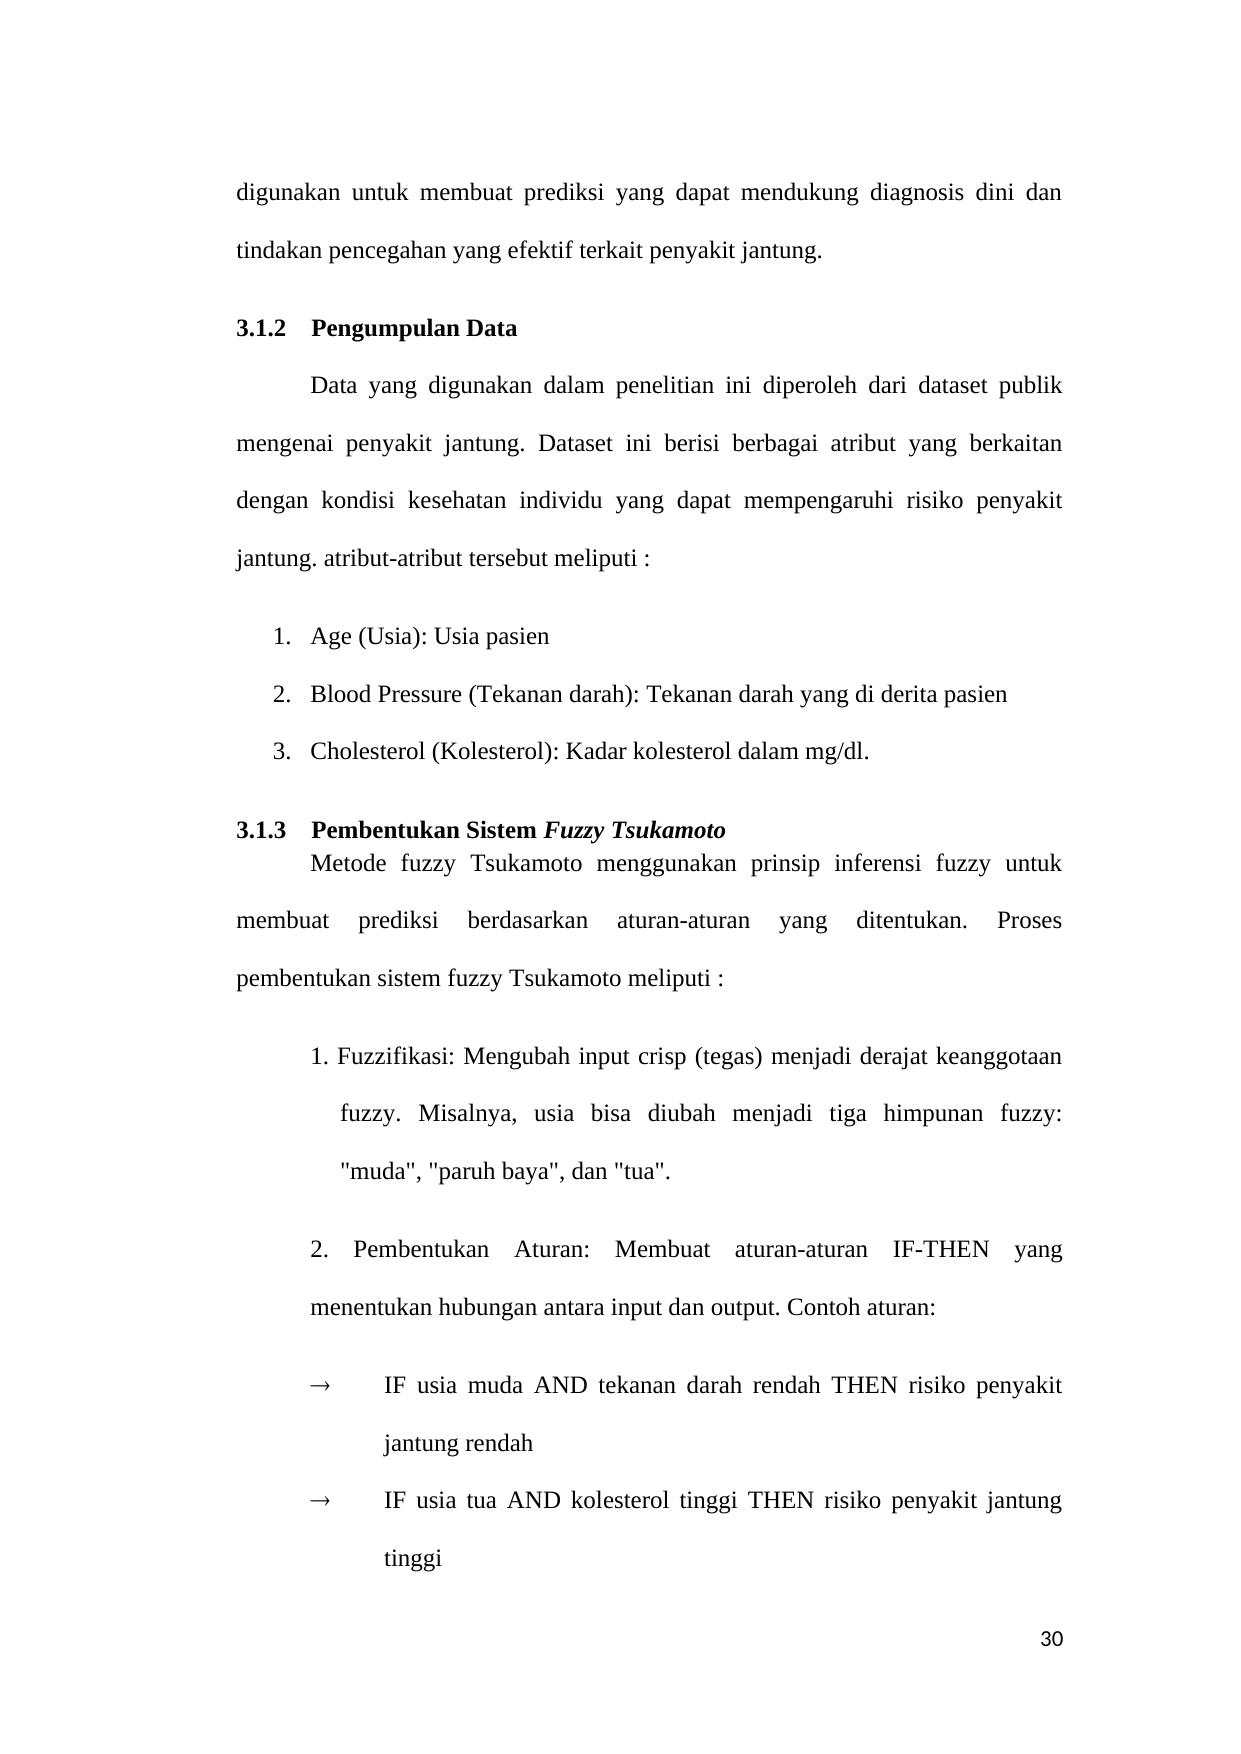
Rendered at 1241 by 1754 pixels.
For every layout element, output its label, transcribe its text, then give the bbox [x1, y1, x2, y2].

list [236, 177, 1063, 263]
text 1. Fuzzifikasi: Mengubah input crisp (tegas) menjadi derajat keanggotaan fuzzy. Misalnya, usia bisa diubah menjadi tiga himpunan fuzzy: "muda", "paruh baya", dan "tua". [310, 1041, 1063, 1185]
text Metode fuzzy Tsukamoto menggunakan prinsip inferensi fuzzy untuk membuat prediksi berdasarkan aturan-aturan yang ditentukan. Proses pembentukan sistem fuzzy Tsukamoto meliputi : [236, 848, 1063, 991]
list IF usia muda AND tekanan darah rendah THEN risiko penyakit jantung rendah [310, 1370, 1063, 1456]
list Age (Usia): Usia pasien [273, 621, 1063, 650]
list IF usia tua AND kolesterol tinggi THEN risiko penyakit jantung tinggi [310, 1485, 1063, 1571]
subtitle Pengumpulan Data [236, 313, 1063, 342]
list Blood Pressure (Tekanan darah): Tekanan darah yang di derita pasien [273, 679, 1063, 708]
text 2. Pembentukan Aturan: Membuat aturan-aturan IF-THEN yang menentukan hubungan antara input dan output. Contoh aturan: [310, 1234, 1063, 1321]
text Data yang digunakan dalam penelitian ini diperoleh dari dataset publik mengenai penyakit jantung. Dataset ini berisi berbagai atribut yang berkaitan dengan kondisi kesehatan individu yang dapat mempengaruhi risiko penyakit jantung. atribut-atribut tersebut meliputi : [236, 371, 1063, 572]
subtitle Pembentukan Sistem Fuzzy Tsukamoto [236, 815, 1063, 843]
list Cholesterol (Kolesterol): Kadar kolesterol dalam mg/dl. [273, 736, 1063, 765]
